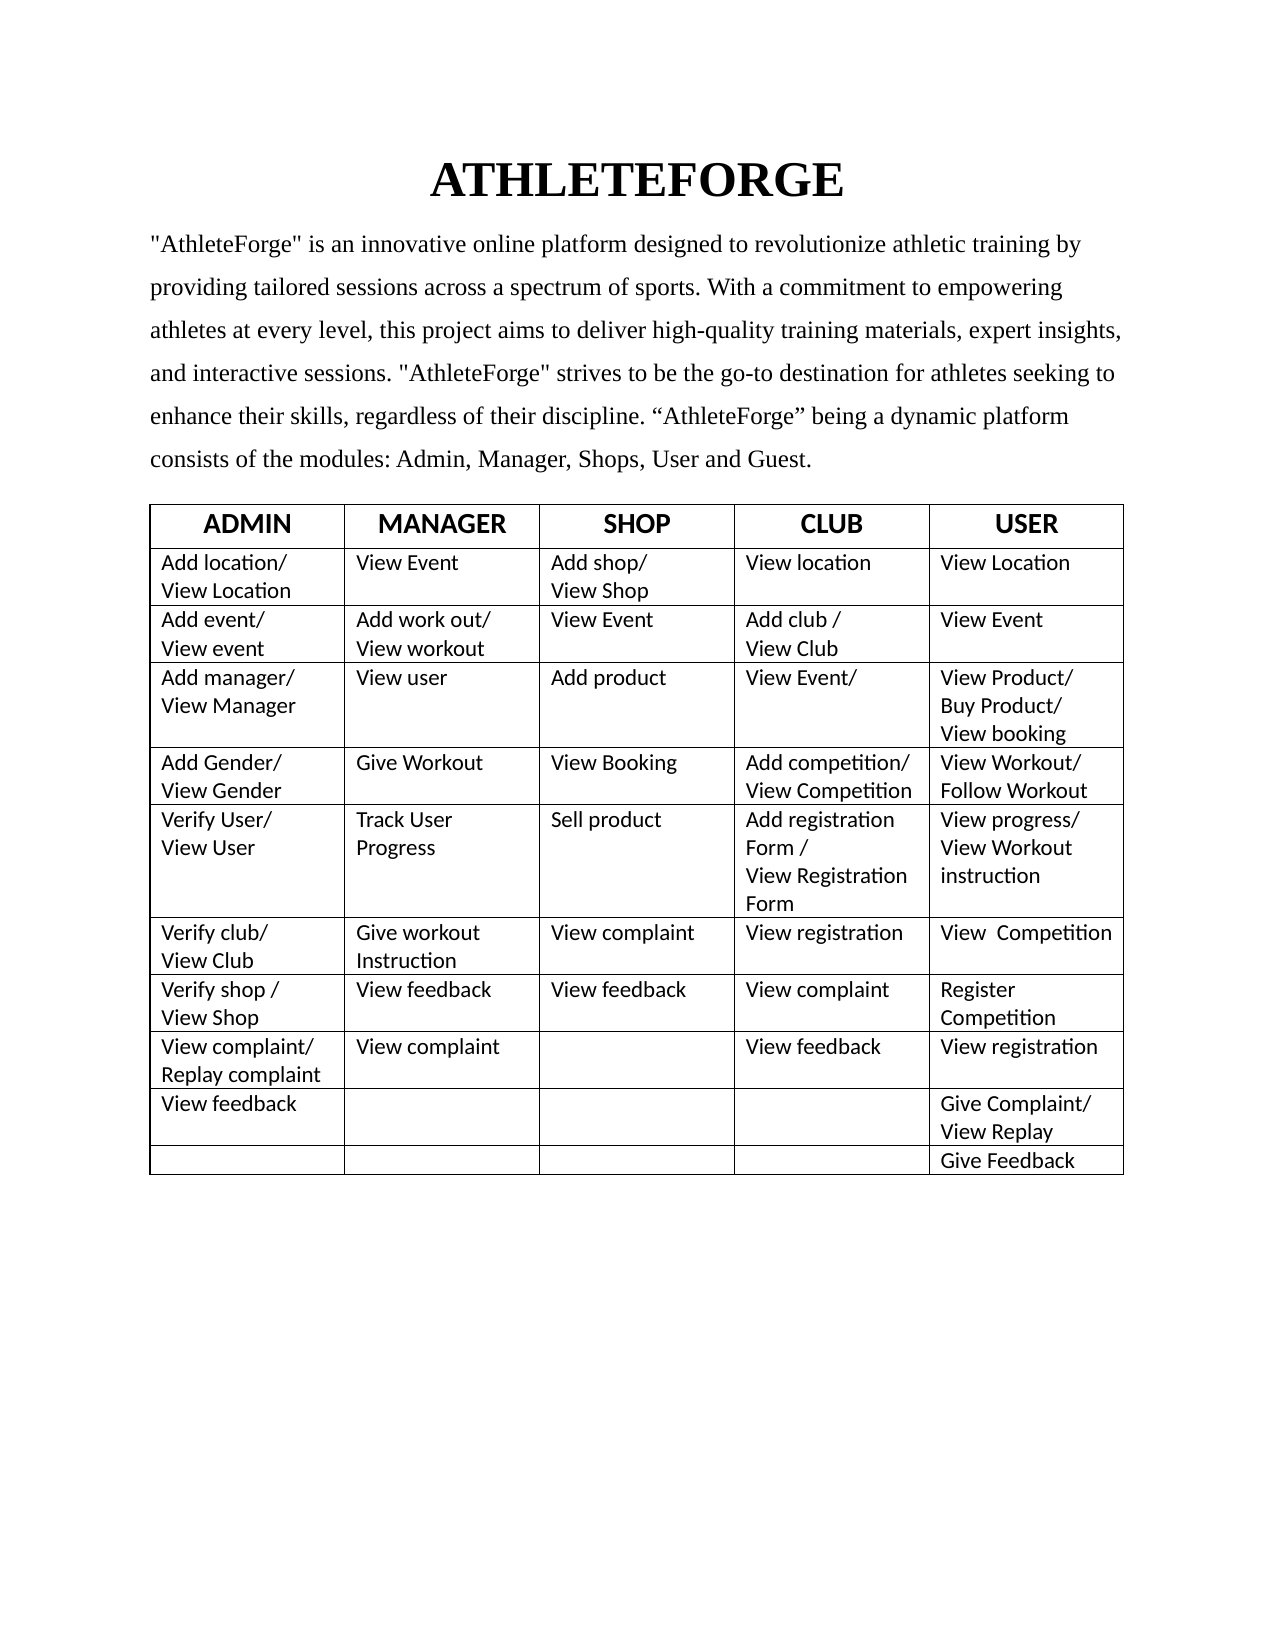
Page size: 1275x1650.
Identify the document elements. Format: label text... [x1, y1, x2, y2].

table_cell View Location [930, 549, 1123, 604]
table_cell View feedback [540, 975, 734, 1031]
table_cell Register Competition [930, 975, 1123, 1031]
table_header CLUB [735, 505, 929, 547]
table_cell Sell product [540, 805, 734, 917]
table_cell [151, 1146, 344, 1174]
table_header SHOP [540, 505, 734, 547]
table_cell Add shop/ View Shop [540, 549, 734, 604]
table_cell Track User Progress [345, 805, 539, 917]
table_cell View complaint [540, 918, 734, 974]
table_cell [735, 1089, 929, 1145]
table_cell View feedback [735, 1032, 929, 1088]
table_header USER [930, 505, 1123, 547]
table_cell Add product [540, 663, 734, 747]
table_cell View progress/ View Workout instruction [930, 805, 1123, 917]
table_cell Verify club/ View Club [151, 918, 344, 974]
table_cell Give Workout [345, 748, 539, 804]
table_cell Give workout Instruction [345, 918, 539, 974]
table_cell View location [735, 549, 929, 604]
table_cell [345, 1146, 539, 1174]
table_cell [540, 1089, 734, 1145]
table_cell View complaint [735, 975, 929, 1031]
table_cell View Competition [930, 918, 1123, 974]
table_cell Add location/ View Location [151, 549, 344, 604]
table_cell Add club / View Club [735, 606, 929, 662]
table_cell Add competition/ View Competition [735, 748, 929, 804]
table_cell View Workout/ Follow Workout [930, 748, 1123, 804]
table_cell View Event [930, 606, 1123, 662]
table_cell [540, 1146, 734, 1174]
table_cell View user [345, 663, 539, 747]
table_cell View Booking [540, 748, 734, 804]
table_cell [345, 1089, 539, 1145]
table_cell View Event [345, 549, 539, 604]
table_cell Give Feedback [930, 1146, 1123, 1174]
table_cell View feedback [151, 1089, 344, 1145]
table_cell View registration [930, 1032, 1123, 1088]
table_cell Add Gender/ View Gender [151, 748, 344, 804]
table_cell Verify User/ View User [151, 805, 344, 917]
table_header ADMIN [151, 505, 344, 547]
table_cell View registration [735, 918, 929, 974]
text ATHLETEFORGE [150, 150, 1125, 207]
table_cell View complaint/ Replay complaint [151, 1032, 344, 1088]
text "AthleteForge" is an innovative online platform designed to revolutionize athletic training by providing tailored sessions across a spectrum of sports. With a commitment to empowering athletes at every level, this project aims to deliver high-quality training materials, expert insights, and interactive sessions. "AthleteForge" strives to be the go-to destination for athletes seeking to enhance their skills, regardless of their discipline. “AthleteForge” being a dynamic platform consists of the modules: Admin, Manager, Shops, User and Guest. [150, 229, 1125, 473]
table_cell View complaint [345, 1032, 539, 1088]
table_cell View Event/ [735, 663, 929, 747]
table_cell Add registration Form / View Registration Form [735, 805, 929, 917]
table_cell View Event [540, 606, 734, 662]
table_cell Verify shop / View Shop [151, 975, 344, 1031]
table_cell [735, 1146, 929, 1174]
table_header MANAGER [345, 505, 539, 547]
table_cell Add work out/ View workout [345, 606, 539, 662]
table_cell Give Complaint/ View Replay [930, 1089, 1123, 1145]
table_cell View Product/ Buy Product/ View booking [930, 663, 1123, 747]
table_cell View feedback [345, 975, 539, 1031]
table_cell Add event/ View event [151, 606, 344, 662]
table_cell [540, 1032, 734, 1088]
table_cell Add manager/ View Manager [151, 663, 344, 747]
